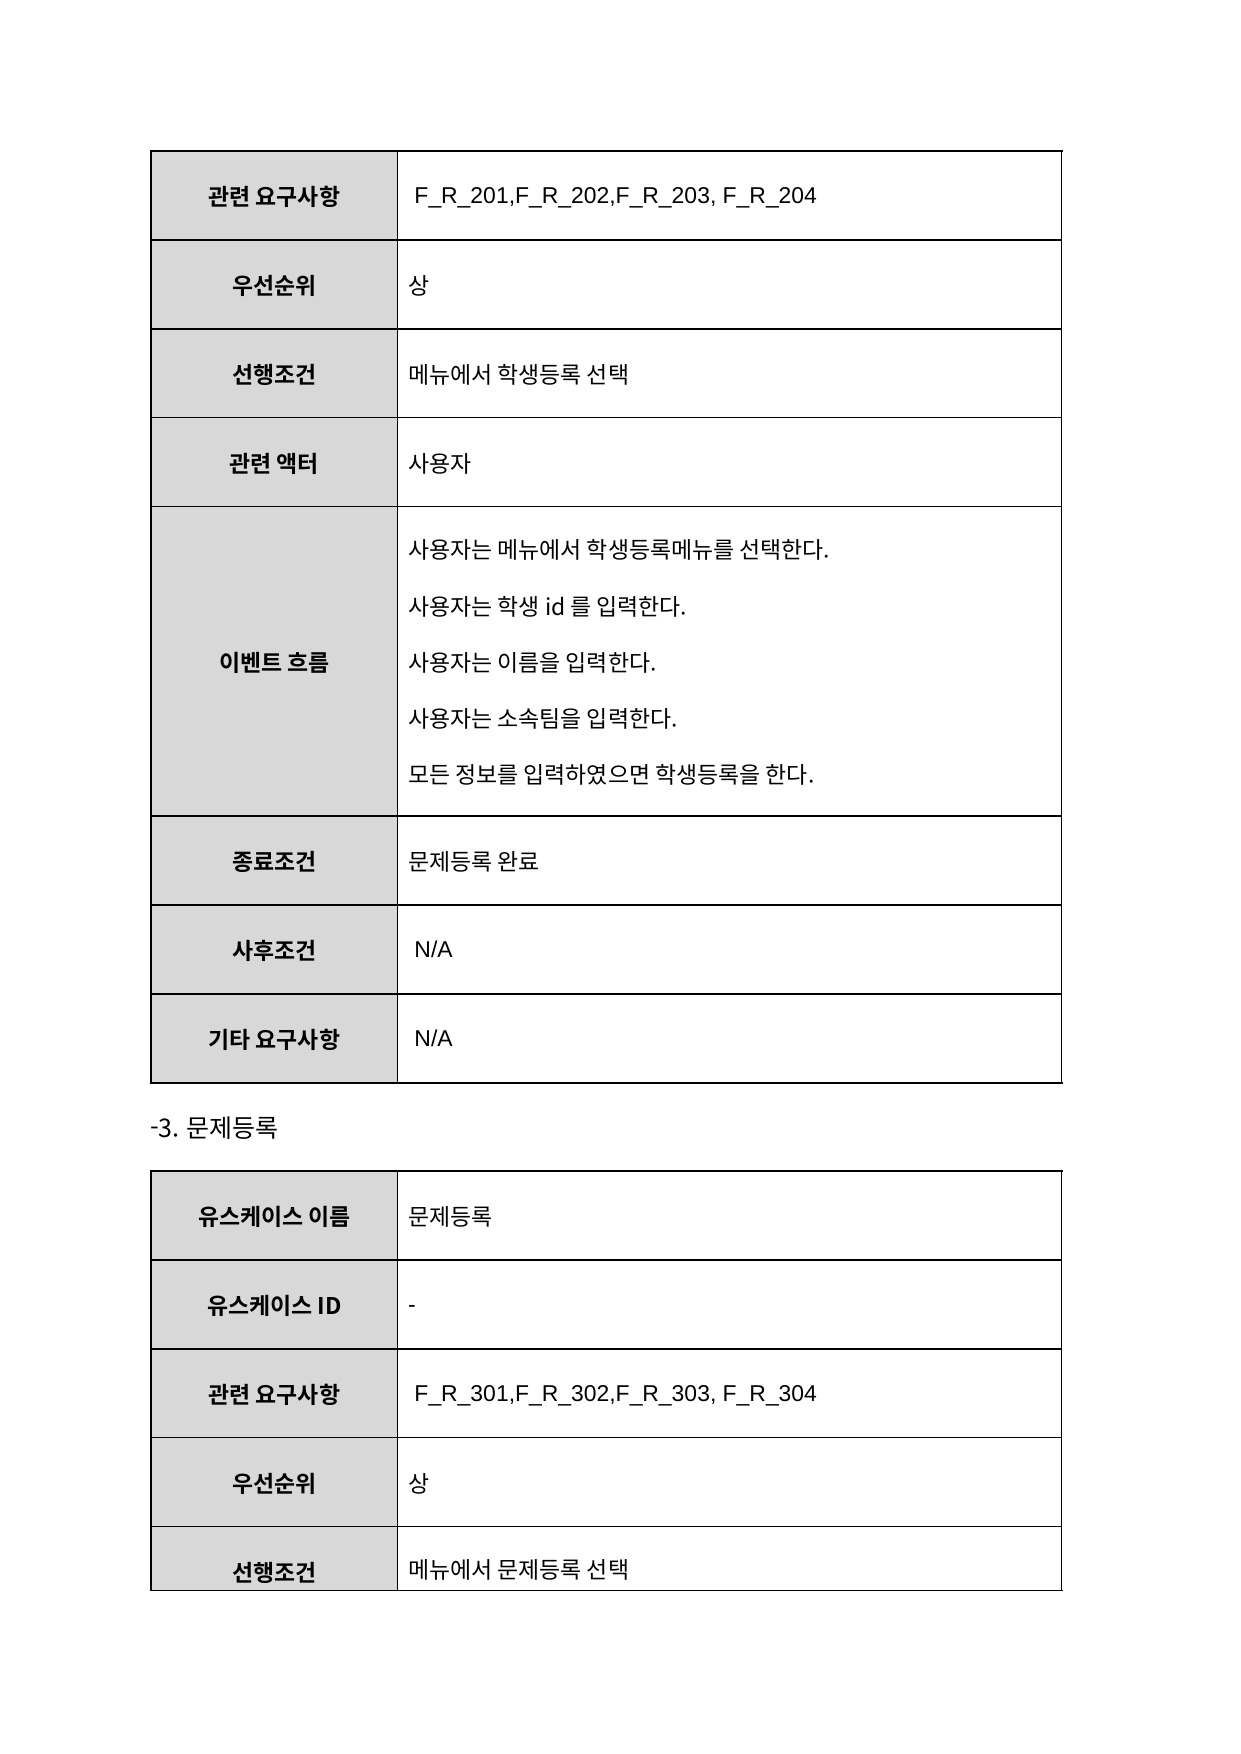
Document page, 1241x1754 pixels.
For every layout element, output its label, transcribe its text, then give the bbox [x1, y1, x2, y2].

table_cell 메뉴에서 문제등록 선택 [398, 1527, 1061, 1590]
table_cell 우선순위 [152, 241, 397, 328]
table_cell N/A [398, 995, 1061, 1082]
table_cell F_R_301,F_R_302,F_R_303, F_R_304 [398, 1350, 1061, 1437]
table_cell 관련 요구사항 [152, 1350, 397, 1437]
table_cell 상 [398, 241, 1061, 328]
table_cell F_R_201,F_R_202,F_R_203, F_R_204 [398, 152, 1061, 239]
table_cell 유스케이스 ID [152, 1261, 397, 1348]
table_cell 관련 요구사항 [152, 152, 397, 239]
text -3. 문제등록 [150, 1109, 1090, 1145]
table_cell 문제등록 완료 [398, 817, 1061, 904]
table_cell 메뉴에서 학생등록 선택 [398, 330, 1061, 417]
table_cell 기타 요구사항 [152, 995, 397, 1082]
table_header 유스케이스 이름 [152, 1172, 397, 1259]
table_cell 우선순위 [152, 1438, 397, 1526]
table_cell 종료조건 [152, 817, 397, 904]
table_header 문제등록 [398, 1172, 1061, 1259]
table_cell 사용자 [398, 418, 1061, 506]
table_cell 사후조건 [152, 906, 397, 993]
table_cell - [398, 1261, 1061, 1348]
table_cell 상 [398, 1438, 1061, 1526]
table_cell 선행조건 [152, 1527, 397, 1590]
table_cell 이벤트 흐름 [152, 507, 397, 815]
table_cell 선행조건 [152, 330, 397, 417]
table_cell 관련 액터 [152, 418, 397, 506]
table_cell 사용자는 메뉴에서 학생등록메뉴를 선택한다. 사용자는 학생 id를 입력한다. 사용자는 이름을 입력한다. 사용자는 소속팀을 입력한다. 모든 정보를 입력하였으면 학생등록을 한다. [398, 507, 1061, 815]
table_cell N/A [398, 906, 1061, 993]
